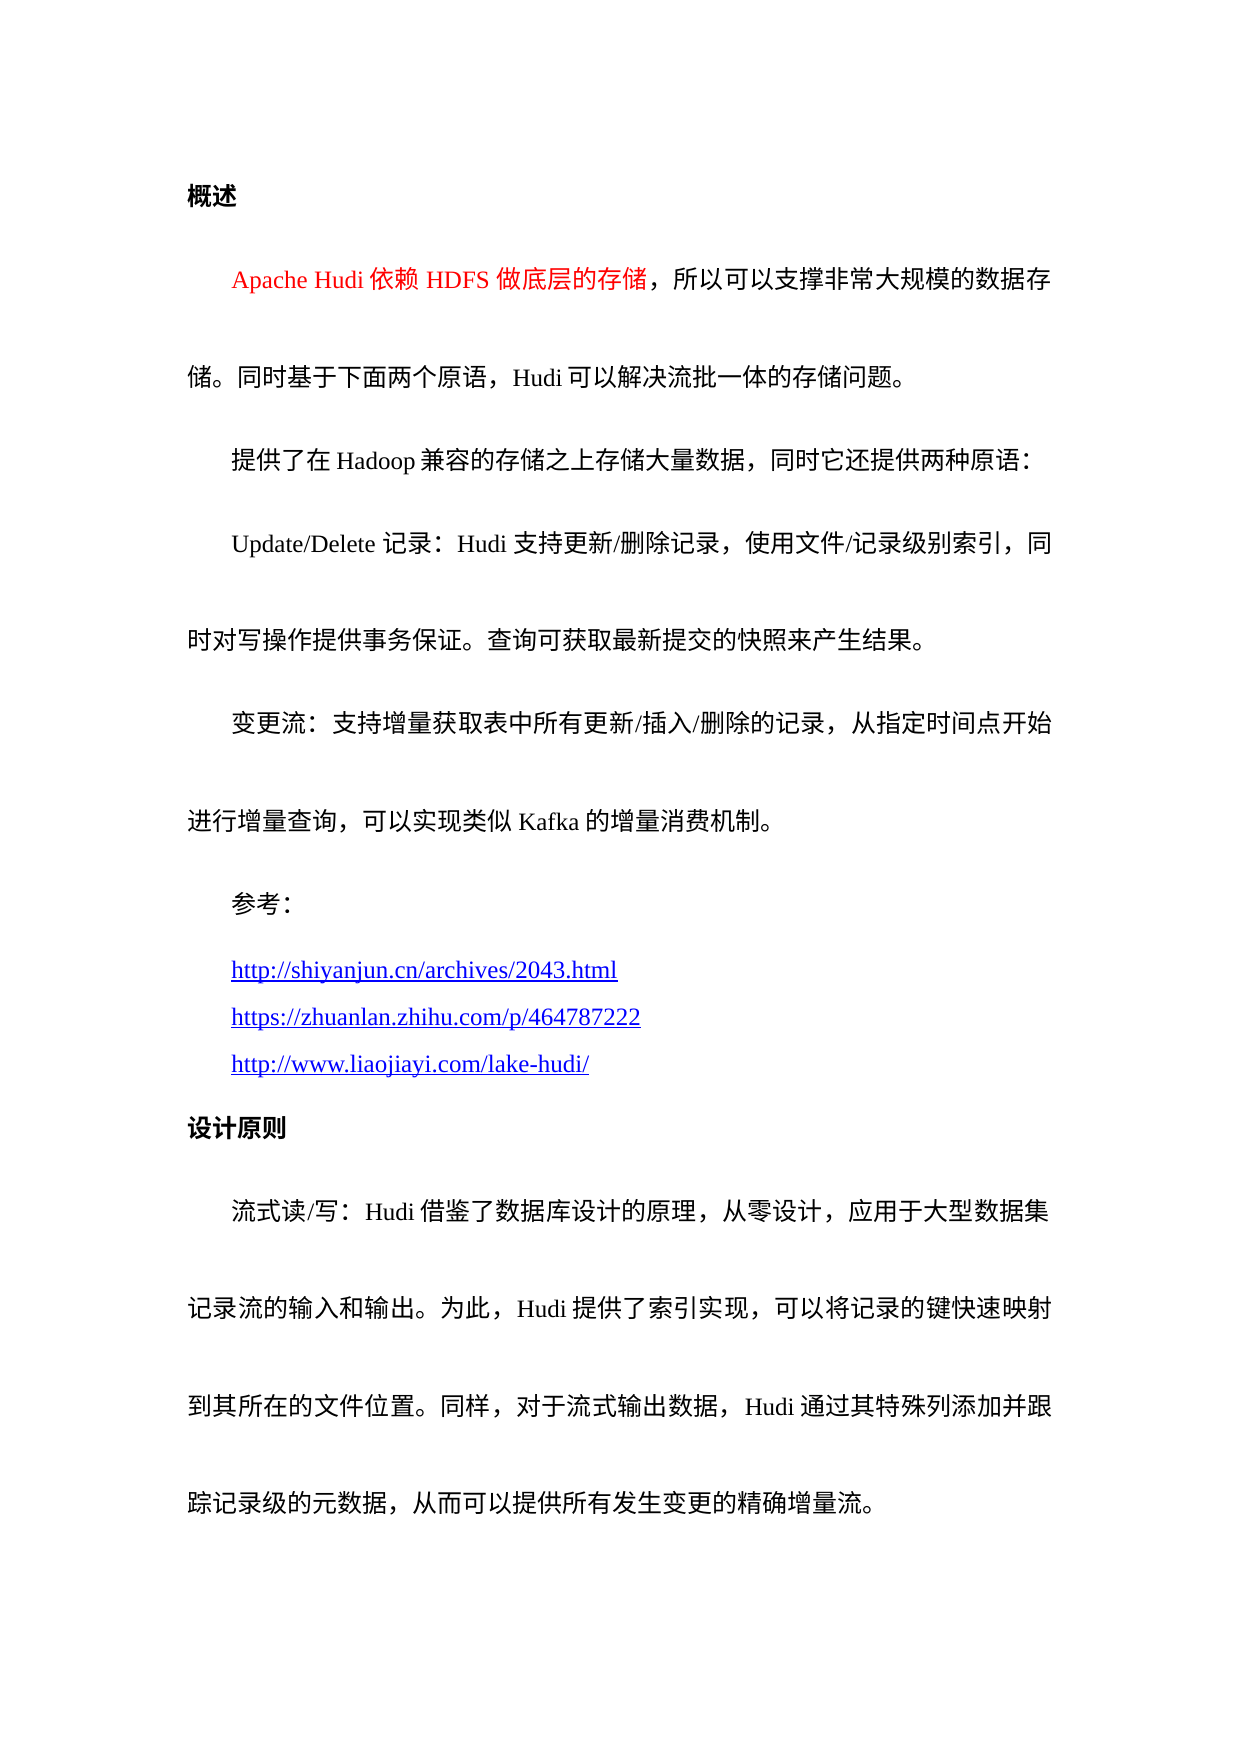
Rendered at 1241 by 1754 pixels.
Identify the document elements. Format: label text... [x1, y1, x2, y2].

subtitle 概述 [187, 162, 1053, 227]
text https://zhuanlan.zhihu.com/p/464787222 [187, 1000, 1053, 1033]
text 提供了在Hadoop兼容的存储之上存储大量数据，同时它还提供两种原语： [187, 426, 1053, 491]
text Apache Hudi依赖 HDFS 做底层的存储，所以可以支撑非常大规模的数据存储。同时基于下面两个原语，Hudi可以解决流批一体的存储问题。 [187, 245, 1053, 408]
text http://shiyanjun.cn/archives/2043.html [187, 953, 1053, 986]
text 流式读/写：Hudi借鉴了数据库设计的原理，从零设计，应用于大型数据集记录流的输入和输出。为此，Hudi提供了索引实现，可以将记录的键快速映射到其所在的文件位置。同样，对于流式输出数据，Hudi通过其特殊列添加并跟踪记录级的元数据，从而可以提供所有发生变更的精确增量流。 [187, 1177, 1053, 1534]
text http://www.liaojiayi.com/lake-hudi/ [187, 1047, 1053, 1079]
text Update/Delete 记录：Hudi 支持更新/删除记录，使用文件/记录级别索引，同时对写操作提供事务保证。查询可获取最新提交的快照来产生结果。 [187, 509, 1053, 671]
text 变更流：支持增量获取表中所有更新/插入/删除的记录，从指定时间点开始进行增量查询，可以实现类似 Kafka 的增量消费机制。 [187, 689, 1053, 852]
text 参考： [187, 870, 1053, 935]
subtitle 设计原则 [187, 1094, 1053, 1159]
